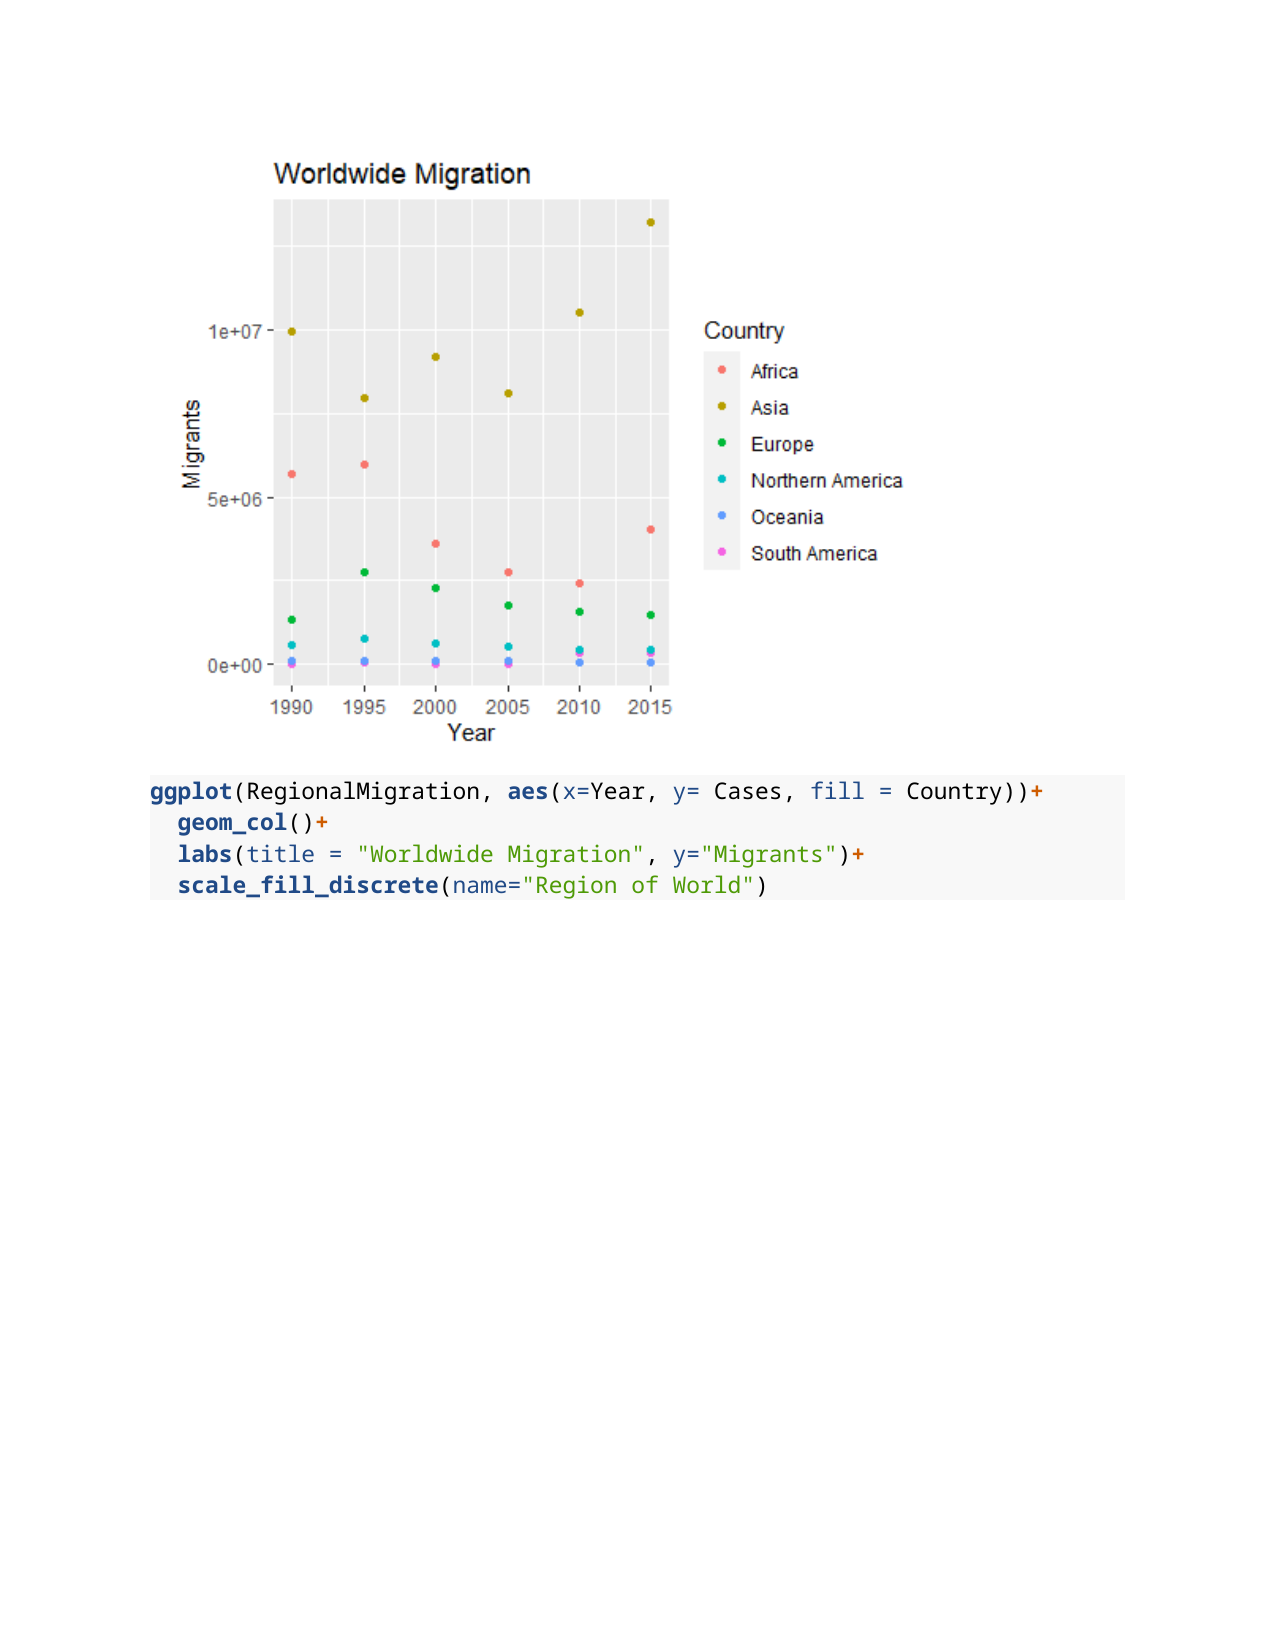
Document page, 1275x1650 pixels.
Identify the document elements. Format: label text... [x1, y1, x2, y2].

picture [168, 150, 927, 757]
text ggplot(RegionalMigration, aes(x=Year, y= Cases, fill = Country))+ geom_col()+ labs(title = "Worldwide Migration", y="Migrants")+ scale_fill_discrete(name="Region of World") [329, 775, 1125, 900]
